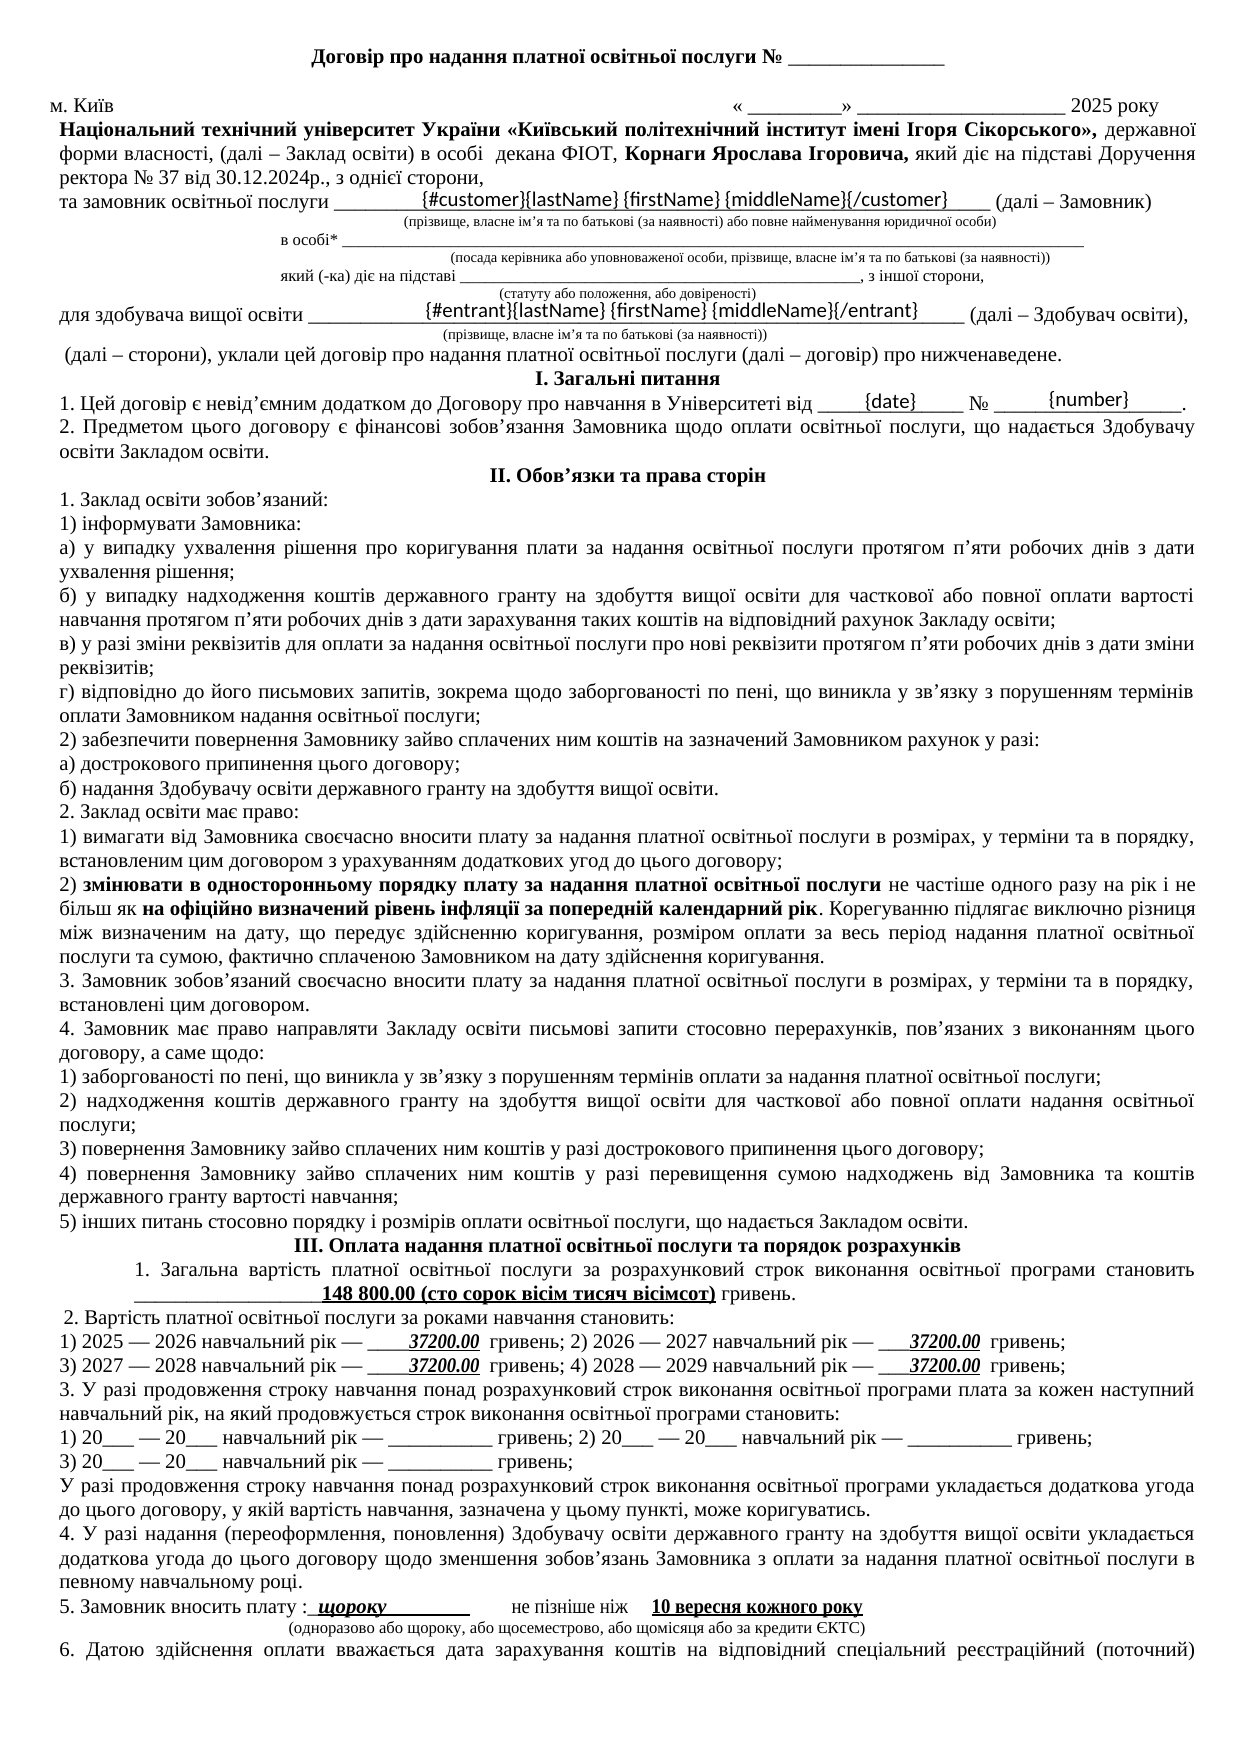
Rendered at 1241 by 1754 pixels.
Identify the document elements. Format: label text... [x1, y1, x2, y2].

text (далі – сторони), уклали цей договір про надання платної освітньої послуги (далі – договір) про нижченаведене. [59, 342, 1196, 366]
text б) надання Здобувачу освіти державного гранту на здобуття вищої освіти. [59, 775, 1196, 799]
text II. Обов’язки та права сторін [59, 463, 1196, 487]
text а) у випадку ухвалення рішення про коригування плати за надання освітньої послуги протягом п’яти робочих днів з дати ухвалення рішення; [59, 535, 1196, 583]
text 1) вимагати від Замовника своєчасно вносити плату за надання платної освітньої послуги в розмірах, у терміни та в порядку, встановленим цим договором з урахуванням додаткових угод до цього договору; [59, 823, 1196, 872]
text для здобувача вищої освіти _______________________________________________________________ (далі – Здобувач освіти), [59, 301, 1196, 326]
text 3) 20___ — 20___ навчальний рік — __________ гривень; [59, 1449, 1196, 1473]
text г) відповідно до його письмових запитів, зокрема щодо заборгованості по пені, що виникла у зв’язку з порушенням термінів оплати Замовником надання освітньої послуги; [59, 679, 1196, 727]
table_header « _________» ____________________ 2025 року [592, 93, 1170, 117]
text 1) заборгованості по пені, що виникла у зв’язку з порушенням термінів оплати за надання платної освітньої послуги; [59, 1064, 1196, 1088]
text 1. Заклад освіти зобов’язаний: [59, 487, 1196, 511]
text Договір про надання платної освітньої послуги № _______________ [59, 44, 1196, 68]
text 1) інформувати Замовника: [59, 511, 1196, 535]
text та замовник освітньої послуги _______________________________________________________________ (далі – Замовник) [59, 189, 1196, 213]
text 5) інших питань стосовно порядку і розмірів оплати освітньої послуги, що надається Закладом освіти. [59, 1208, 1196, 1233]
text 3. У разі продовження строку навчання понад розрахунковий строк виконання освітньої програми плата за кожен наступний навчальний рік, на який продовжується строк виконання освітньої програми становить: [59, 1377, 1196, 1425]
text 2. Заклад освіти має право: [59, 799, 1196, 823]
text (статуту або положення, або довіреності) [59, 285, 1196, 301]
text 4) повернення Замовнику зайво сплачених ним коштів у разі перевищення сумою надходжень від Замовника та коштів державного гранту вартості навчання; [59, 1160, 1196, 1208]
text б) у випадку надходження коштів державного гранту на здобуття вищої освіти для часткової або повної оплати вартості навчання протягом п’яти робочих днів з дати зарахування таких коштів на відповідний рахунок Закладу освіти; [59, 583, 1196, 631]
text 2) забезпечити повернення Замовнику зайво сплачених ним коштів на зазначений Замовником рахунок у разі: [59, 727, 1196, 751]
text 4. Замовник має право направляти Закладу освіти письмові запити стосовно перерахунків, пов’язаних з виконанням цього договору, а саме щодо: [59, 1016, 1196, 1064]
text а) дострокового припинення цього договору; [59, 751, 1196, 775]
text III. Оплата надання платної освітньої послуги та порядок розрахунків [59, 1233, 1196, 1257]
text 2) змінювати в односторонньому порядку плату за надання платної освітньої послуги не частіше одного разу на рік і не більш як на офіційно визначений рівень інфляції за попередній календарний рік. Корегуванню підлягає виключно різниця між визначеним на дату, що передує здійсненню коригування, розміром оплати за весь період надання платної освітньої послуги та сумою, фактично сплаченою Замовником на дату здійснення коригування. [59, 872, 1196, 968]
text 3) 2027 — 2028 навчальний рік — ____37200.00 гривень; 4) 2028 — 2029 навчальний рік — ___37200.00 гривень; [59, 1353, 1196, 1377]
text 3) повернення Замовнику зайво сплачених ним коштів у разі дострокового припинення цього договору; [59, 1136, 1196, 1160]
text 1) 20___ — 20___ навчальний рік — __________ гривень; 2) 20___ — 20___ навчальний рік — __________ гривень; [59, 1425, 1196, 1449]
text I. Загальні питання [59, 366, 1196, 390]
text 2. Вартість платної освітньої послуги за роками навчання становить: [59, 1305, 1196, 1329]
text 1. Цей договір є невід’ємним додатком до Договору про навчання в Університеті від ______________ № __________________. [59, 390, 1196, 414]
text 3. Замовник зобов’язаний своєчасно вносити плату за надання платної освітньої послуги в розмірах, у терміни та в порядку, встановлені цим договором. [59, 968, 1196, 1016]
text 5. Замовник вносить плату :_щороку не пізніше ніж 10 вересня кожного року [59, 1593, 1196, 1618]
text 1) 2025 — 2026 навчальний рік — ____37200.00 гривень; 2) 2026 — 2027 навчальний рік — ___37200.00 гривень; [59, 1329, 1196, 1353]
table_header м. Київ [33, 93, 592, 117]
text в особі* _________________________________________________________________________________________ [59, 229, 1196, 249]
text 4. У разі надання (переоформлення, поновлення) Здобувачу освіти державного гранту на здобуття вищої освіти укладається додаткова угода до цього договору щодо зменшення зобов’язань Замовника з оплати за надання платної освітньої послуги в певному навчальному році. [59, 1521, 1196, 1593]
text (прізвище, власне ім’я та по батькові (за наявності) або повне найменування юридичної особи) [59, 213, 1196, 229]
text який (-ка) діє на підставі ________________________________________________, з іншої сторони, [59, 266, 1196, 285]
text (одноразово або щороку, або щосеместрово, або щомісяця або за кредити ЄКТС) [59, 1618, 1196, 1637]
text в) у разі зміни реквізитів для оплати за надання освітньої послуги про нові реквізити протягом п’яти робочих днів з дати зміни реквізитів; [59, 631, 1196, 679]
text 2) надходження коштів державного гранту на здобуття вищої освіти для часткової або повної оплати надання освітньої послуги; [59, 1088, 1196, 1136]
text Національний технічний університет України «Київський політехнічний інститут імені Ігоря Сікорського», державної форми власності, (далі – Заклад освіти) в особі декана ФІОТ, Корнаги Ярослава Ігоровича, який діє на підставі Доручення ректора № 37 від 30.12.2024р., з однієї сторони, [59, 117, 1196, 189]
text У разі продовження строку навчання понад розрахунковий строк виконання освітньої програми укладається додаткова угода до цього договору, у якій вартість навчання, зазначена у цьому пункті, може коригуватись. [59, 1473, 1196, 1521]
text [59, 1637, 1196, 1661]
text 2. Предметом цього договору є фінансові зобов’язання Замовника щодо оплати освітньої послуги, що надається Здобувачу освіти Закладом освіти. [59, 414, 1196, 463]
text (прізвище, власне ім’я та по батькові (за наявності)) [59, 326, 1196, 342]
text 1. Загальна вартість платної освітньої послуги за розрахунковий строк виконання освітньої програми становить __________________148 800.00 (сто сорок вісім тисяч вісімсот) гривень. [134, 1257, 1196, 1305]
text (посада керівника або уповноваженої особи, прізвище, власне ім’я та по батькові (за наявності)) [59, 249, 1196, 266]
